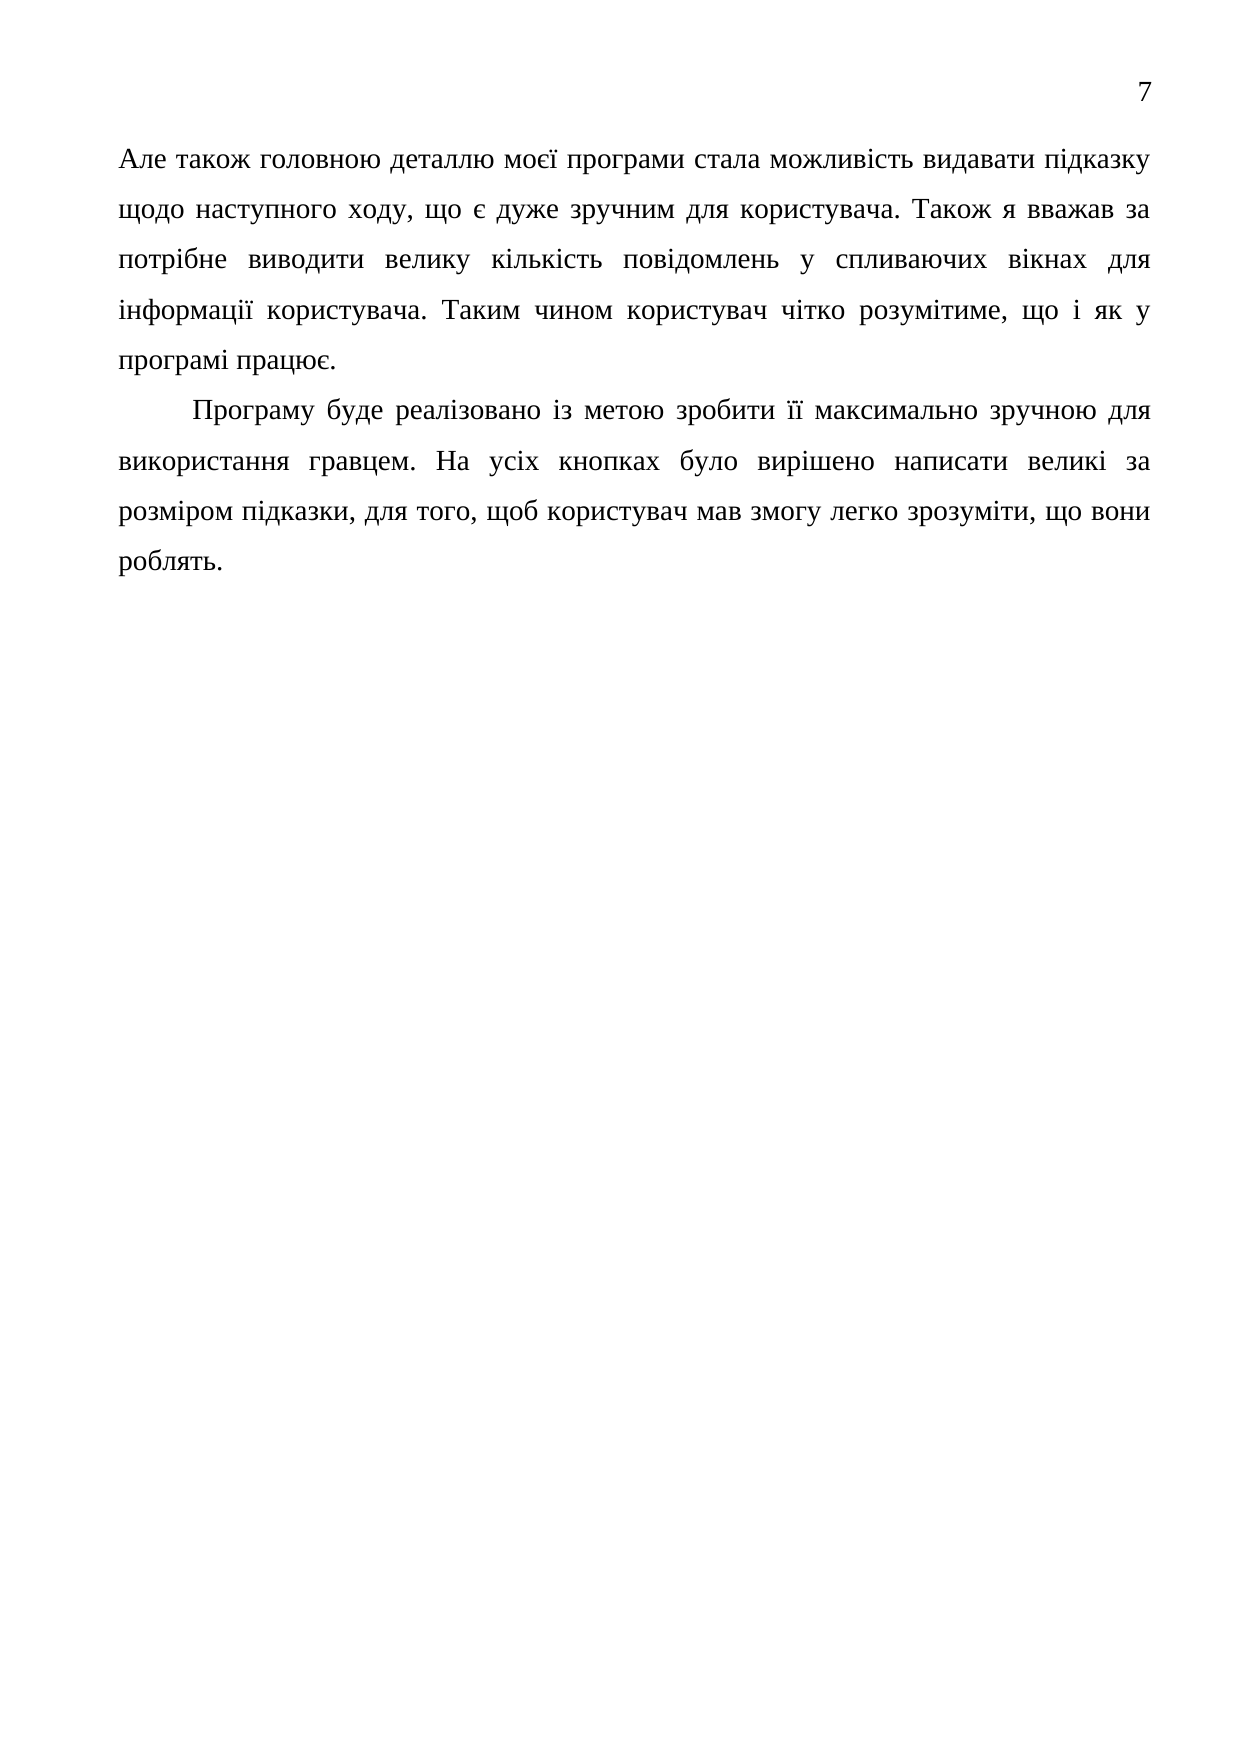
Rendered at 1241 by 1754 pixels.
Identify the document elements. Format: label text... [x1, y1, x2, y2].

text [118, 141, 1152, 376]
text Програму буде реалізовано із метою зробити її максимально зручною для використання гравцем. На усіх кнопках було вирішено написати великі за розміром підказки, для того, щоб користувач мав змогу легко зрозуміти, що вони роблять. [118, 392, 1152, 577]
